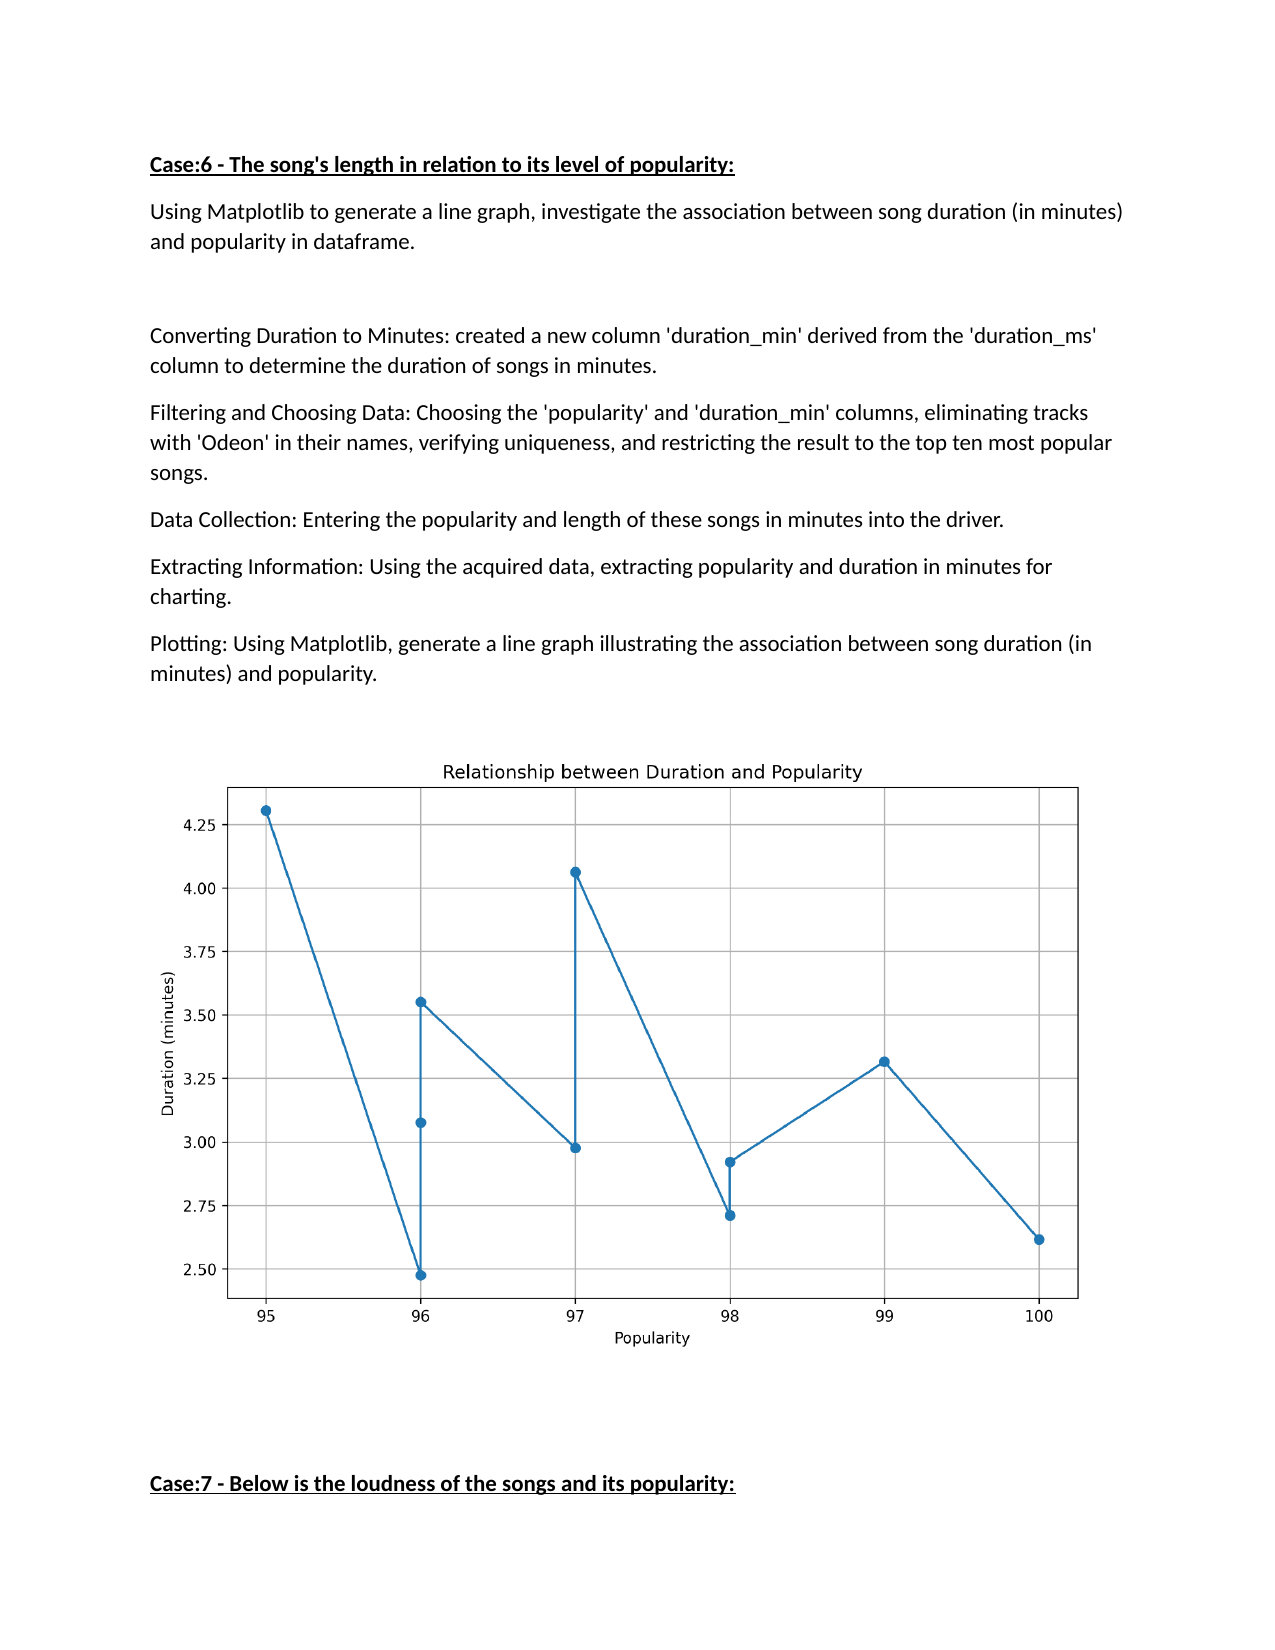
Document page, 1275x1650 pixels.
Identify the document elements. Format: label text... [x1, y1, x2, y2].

picture [150, 753, 1088, 1357]
text Filtering and Choosing Data: Choosing the 'popularity' and 'duration_min' columns, eliminating tracks with 'Odeon' in their names, verifying uniqueness, and restricting the result to the top ten most popular songs. [150, 398, 1125, 486]
text Data Collection: Entering the popularity and length of these songs in minutes into the driver. [150, 505, 1125, 533]
text Plotting: Using Matplotlib, generate a line graph illustrating the association between song duration (in minutes) and popularity. [150, 629, 1125, 687]
text Using Matplotlib to generate a line graph, investigate the association between song duration (in minutes) and popularity in dataframe. [150, 197, 1125, 255]
text Case:7 - Below is the loudness of the songs and its popularity: [150, 1469, 1125, 1497]
text Converting Duration to Minutes: created a new column 'duration_min' derived from the 'duration_ms' column to determine the duration of songs in minutes. [150, 321, 1125, 379]
text Case:6 - The song's length in relation to its level of popularity: [150, 150, 1125, 178]
text Extracting Information: Using the acquired data, extracting popularity and duration in minutes for charting. [150, 552, 1125, 610]
